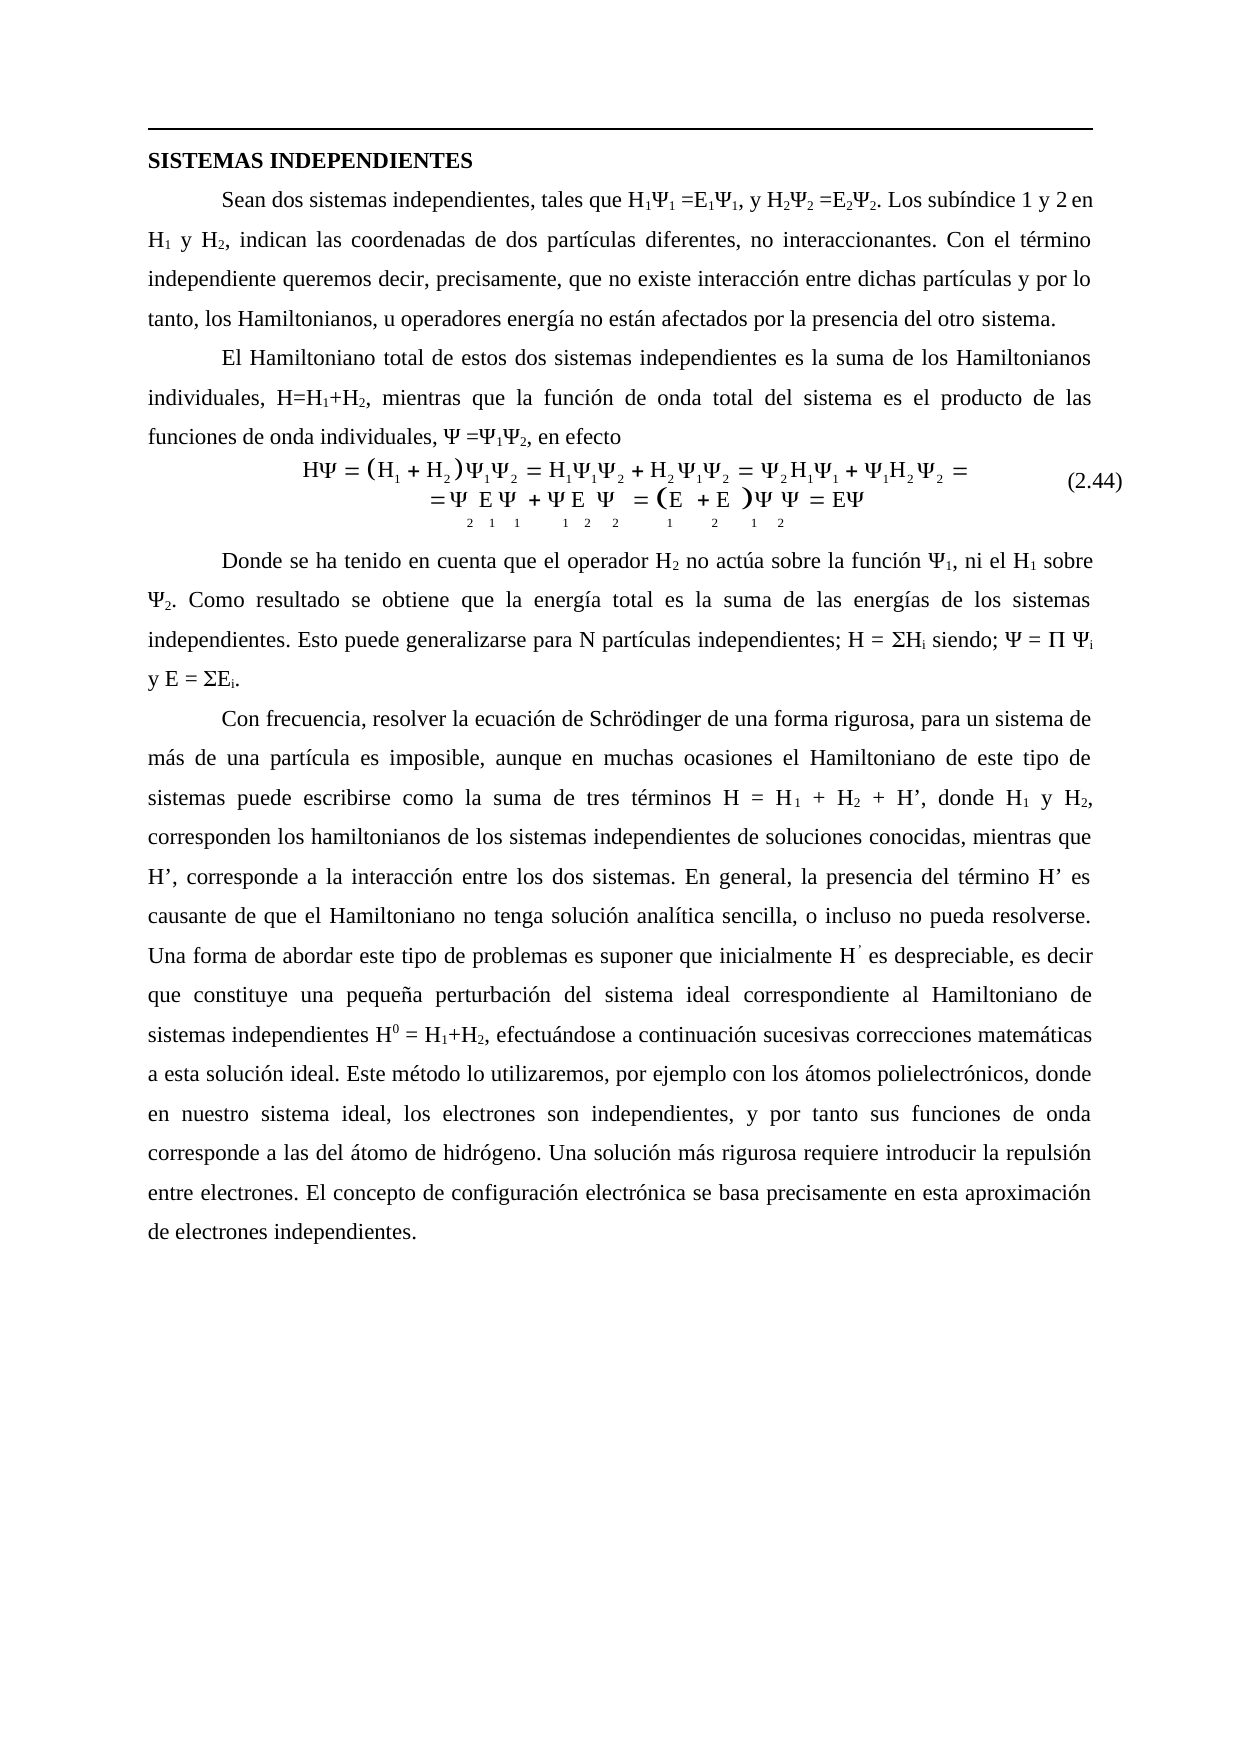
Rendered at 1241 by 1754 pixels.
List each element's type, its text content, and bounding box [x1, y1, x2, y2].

text Sean dos sistemas independientes, tales que H1Ψ1 =E1Ψ1, y H2Ψ2 =E2Ψ2. Los subíndice 1 y 2 en H1 y H2, indican las coordenadas de dos partículas diferentes, no interaccionantes. Con el término independiente queremos decir, precisamente, que no existe interacción entre dichas partículas y por lo tanto, los Hamiltonianos, u operadores energía no están afectados por la presencia del otro sistema. [148, 186, 1093, 331]
text 2 1 1 1 2 2 1 2 1 2 [135, 516, 1115, 531]
subtitle SISTEMAS INDEPENDIENTES [148, 147, 1134, 173]
text H  H1  H2 12  H112  H2 12  2 H11  1H2 2  [156, 463, 1115, 484]
text Con frecuencia, resolver la ecuación de Schrödinger de una forma rigurosa, para un sistema de más de una partícula es imposible, aunque en muchas ocasiones el Hamiltoniano de este tipo de sistemas puede escribirse como la suma de tres términos H = H1 + H2 + H’, donde H1 y H2, corresponden los hamiltonianos de los sistemas independientes de soluciones conocidas, mientras que H’, corresponde a la interacción entre los dos sistemas. En general, la presencia del término H’ es causante de que el Hamiltoniano no tenga solución analítica sencilla, o incluso no pueda resolverse. Una forma de abordar este tipo de problemas es suponer que inicialmente H’ es despreciable, es decir que constituye una pequeña perturbación del sistema ideal correspondiente al Hamiltoniano de sistemas independientes H0 = H1+H2, efectuándose a continuación sucesivas correcciones matemáticas a esta solución ideal. Este método lo utilizaremos, por ejemplo con los átomos polielectrónicos, donde en nuestro sistema ideal, los electrones son independientes, y por tanto sus funciones de onda corresponde a las del átomo de hidrógeno. Una solución más rigurosa requiere introducir la repulsión entre electrones. El concepto de configuración electrónica se basa precisamente en esta aproximación de electrones independientes. [148, 705, 1093, 1244]
text El Hamiltoniano total de estos dos sistemas independientes es la suma de los Hamiltonianos individuales, H=H1+H2, mientras que la función de onda total del sistema es el producto de las funciones de onda individuales, Ψ =Ψ1Ψ2, en efecto [148, 344, 1093, 450]
text Donde se ha tenido en cuenta que el operador H2 no actúa sobre la función Ψ1, ni el H1 sobre Ψ2. Como resultado se obtiene que la energía total es la suma de las energías de los sistemas independientes. Esto puede generalizarse para N partículas independientes; H = Hi siendo; Ψ =  Ψi y E = Ei. [148, 547, 1093, 692]
text  E    E   E  E    E (2.44) [429, 484, 1134, 516]
